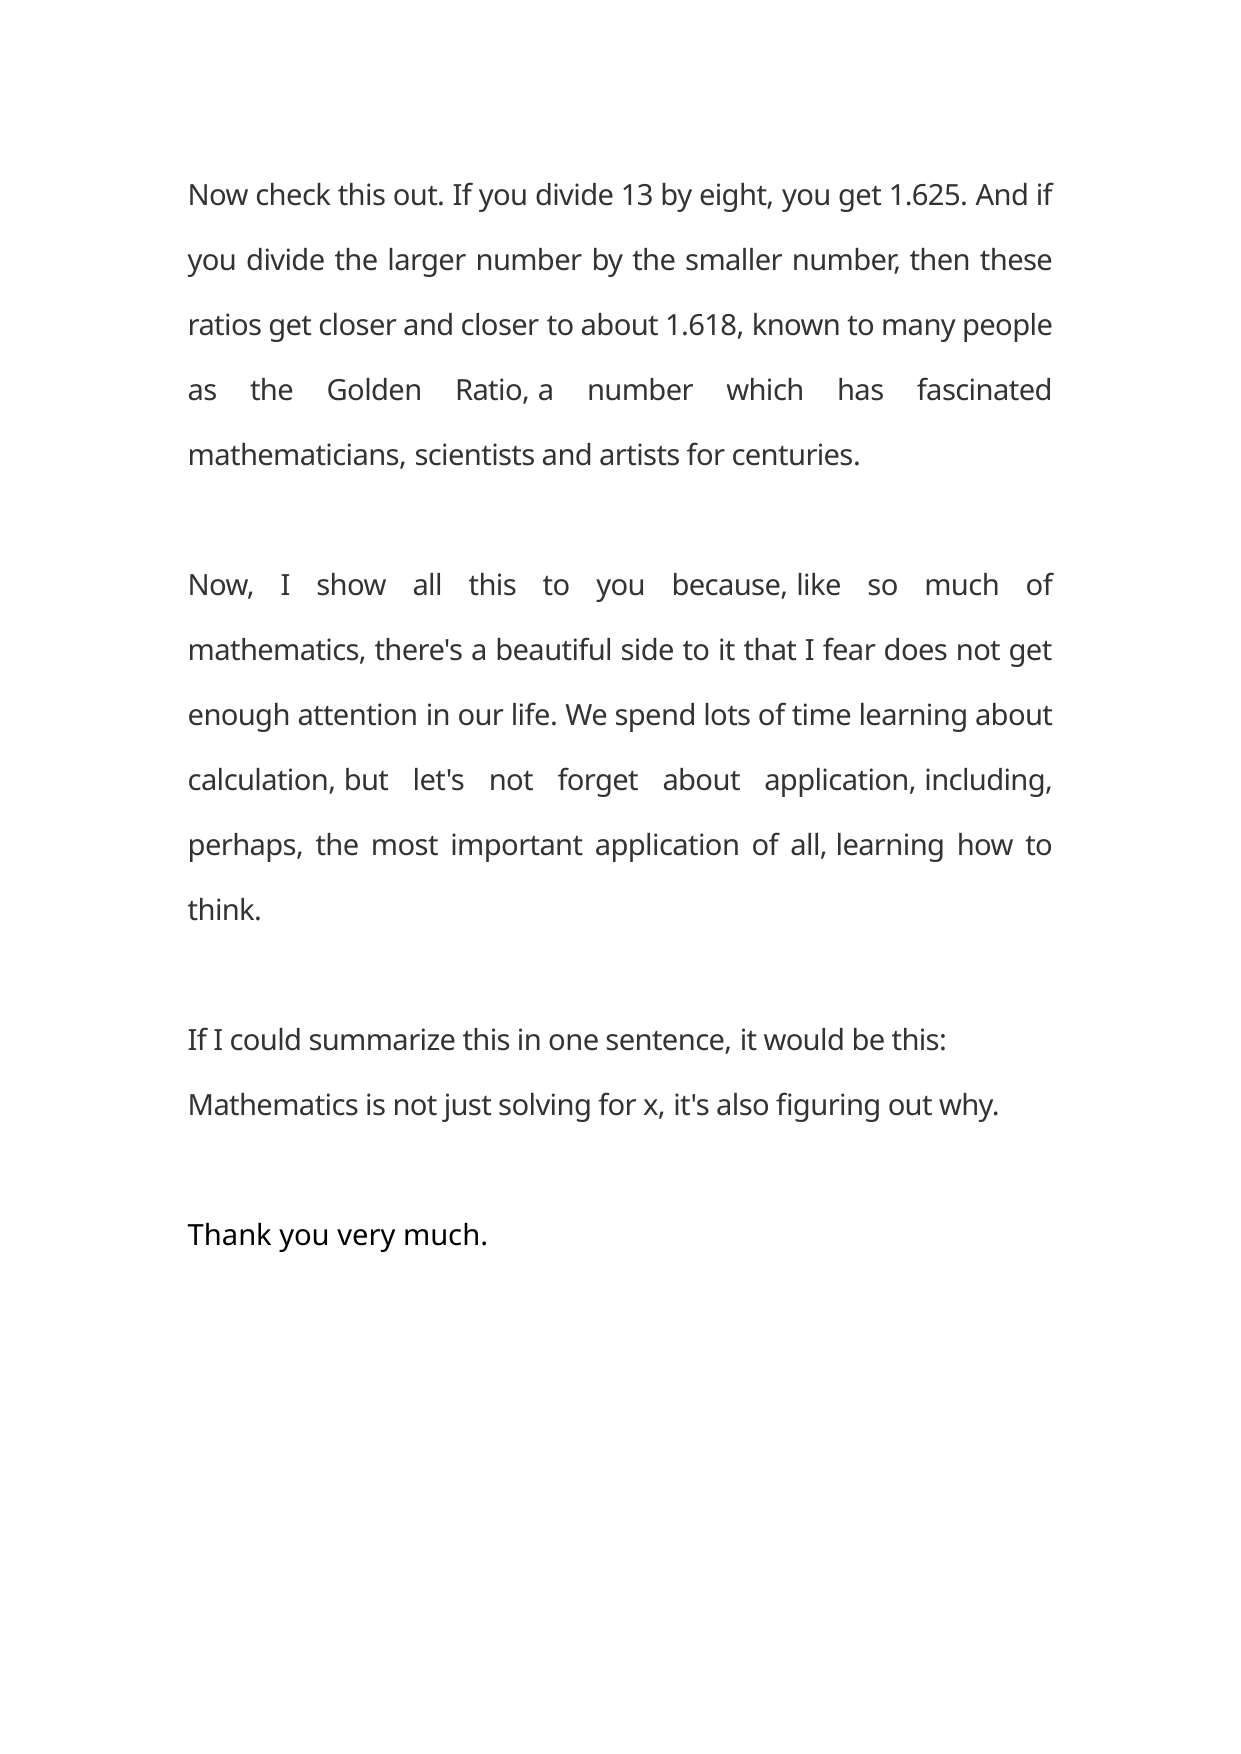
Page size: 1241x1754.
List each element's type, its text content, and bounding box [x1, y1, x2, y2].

text Now check this out. If you divide 13 by eight, you get 1.625. And if you divide the larger number by the smaller number, then these ratios get closer and closer to about 1.618, known to many people as the Golden Ratio, a number which has fascinated mathematicians, scientists and artists for centuries. [187, 277, 1053, 487]
text Now check this out. If you divide 13 by eight, you get 1.625. And if you divide the larger number by the smaller number, then these ratios get closer and closer to about 1.618, known to many people as the Golden Ratio, a number which has fascinated mathematicians, scientists and artists for centuries. [187, 162, 1053, 254]
text Now, I show all this to you because, like so much of mathematics, there's a beautiful side to it that I fear does not get enough attention in our life. We spend lots of time learning about calculation, but let's not forget about application, including, perhaps, the most important application of all, learning how to think. [187, 552, 1053, 942]
text If I could summarize this in one sentence, it would be this: [187, 1007, 1053, 1072]
text Thank you very much. [187, 1202, 1053, 1267]
text Mathematics is not just solving for x, it's also figuring out why. [187, 1072, 1053, 1137]
